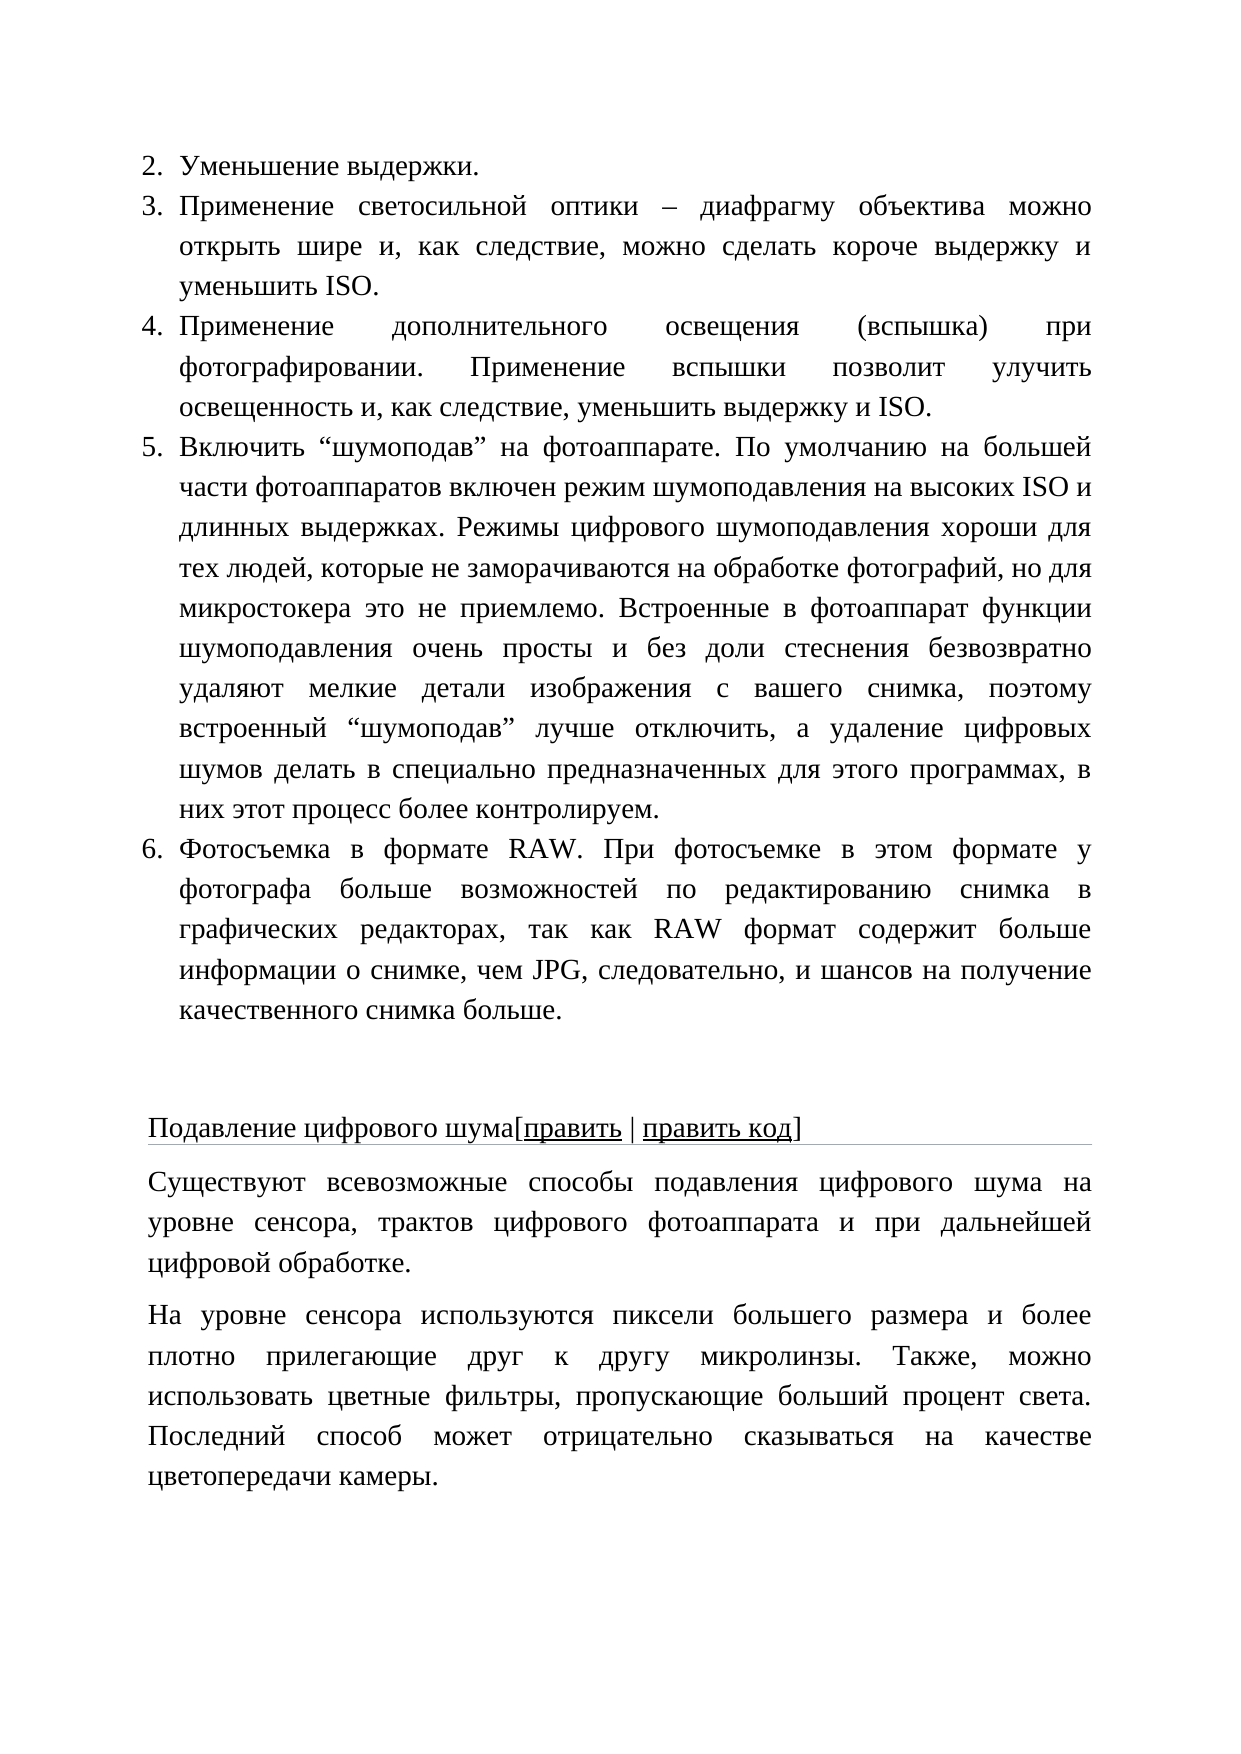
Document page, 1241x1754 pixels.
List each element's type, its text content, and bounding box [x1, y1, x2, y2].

text Существуют всевозможные способы подавления цифрового шума на уровне сенсора, трактов цифрового фотоаппарата и при дальнейшей цифровой обработке. [148, 1164, 1092, 1278]
text На уровне сенсора используются пиксели большего размера и более плотно прилегающие друг к другу микролинзы. Также, можно использовать цветные фильтры, пропускающие больший процент света. Последний способ может отрицательно сказываться на качестве цветопередачи камеры. [148, 1297, 1092, 1492]
list Фотосъемка в формате RAW. При фотосъемке в этом формате у фотографа больше возможностей по редактированию снимка в графических редакторах, так как RAW формат содержит больше информации о снимке, чем JPG, следовательно, и шансов на получение качественного снимка больше. [141, 831, 1092, 1026]
list Применение дополнительного освещения (вспышка) при фотографировании. Применение вспышки позволит улучить освещенность и, как следствие, уменьшить выдержку и ISO. [141, 308, 1092, 422]
subtitle Подавление цифрового шума[править | править код] [148, 1110, 1092, 1144]
list Включить “шумоподав” на фотоаппарате. По умолчанию на большей части фотоаппаратов включен режим шумоподавления на высоких ISO и длинных выдержках. Режимы цифрового шумоподавления хороши для тех людей, которые не заморачиваются на обработке фотографий, но для микростокера это не приемлемо. Встроенные в фотоаппарат функции шумоподавления очень просты и без доли стеснения безвозвратно удаляют мелкие детали изображения с вашего снимка, поэтому встроенный “шумоподав” лучше отключить, а удаление цифровых шумов делать в специально предназначенных для этого программах, в них этот процесс более контролируем. [141, 429, 1092, 824]
list Уменьшение выдержки. [141, 148, 1092, 181]
list Применение светосильной оптики – диафрагму объектива можно открыть шире и, как следствие, можно сделать короче выдержку и уменьшить ISO. [141, 188, 1092, 302]
